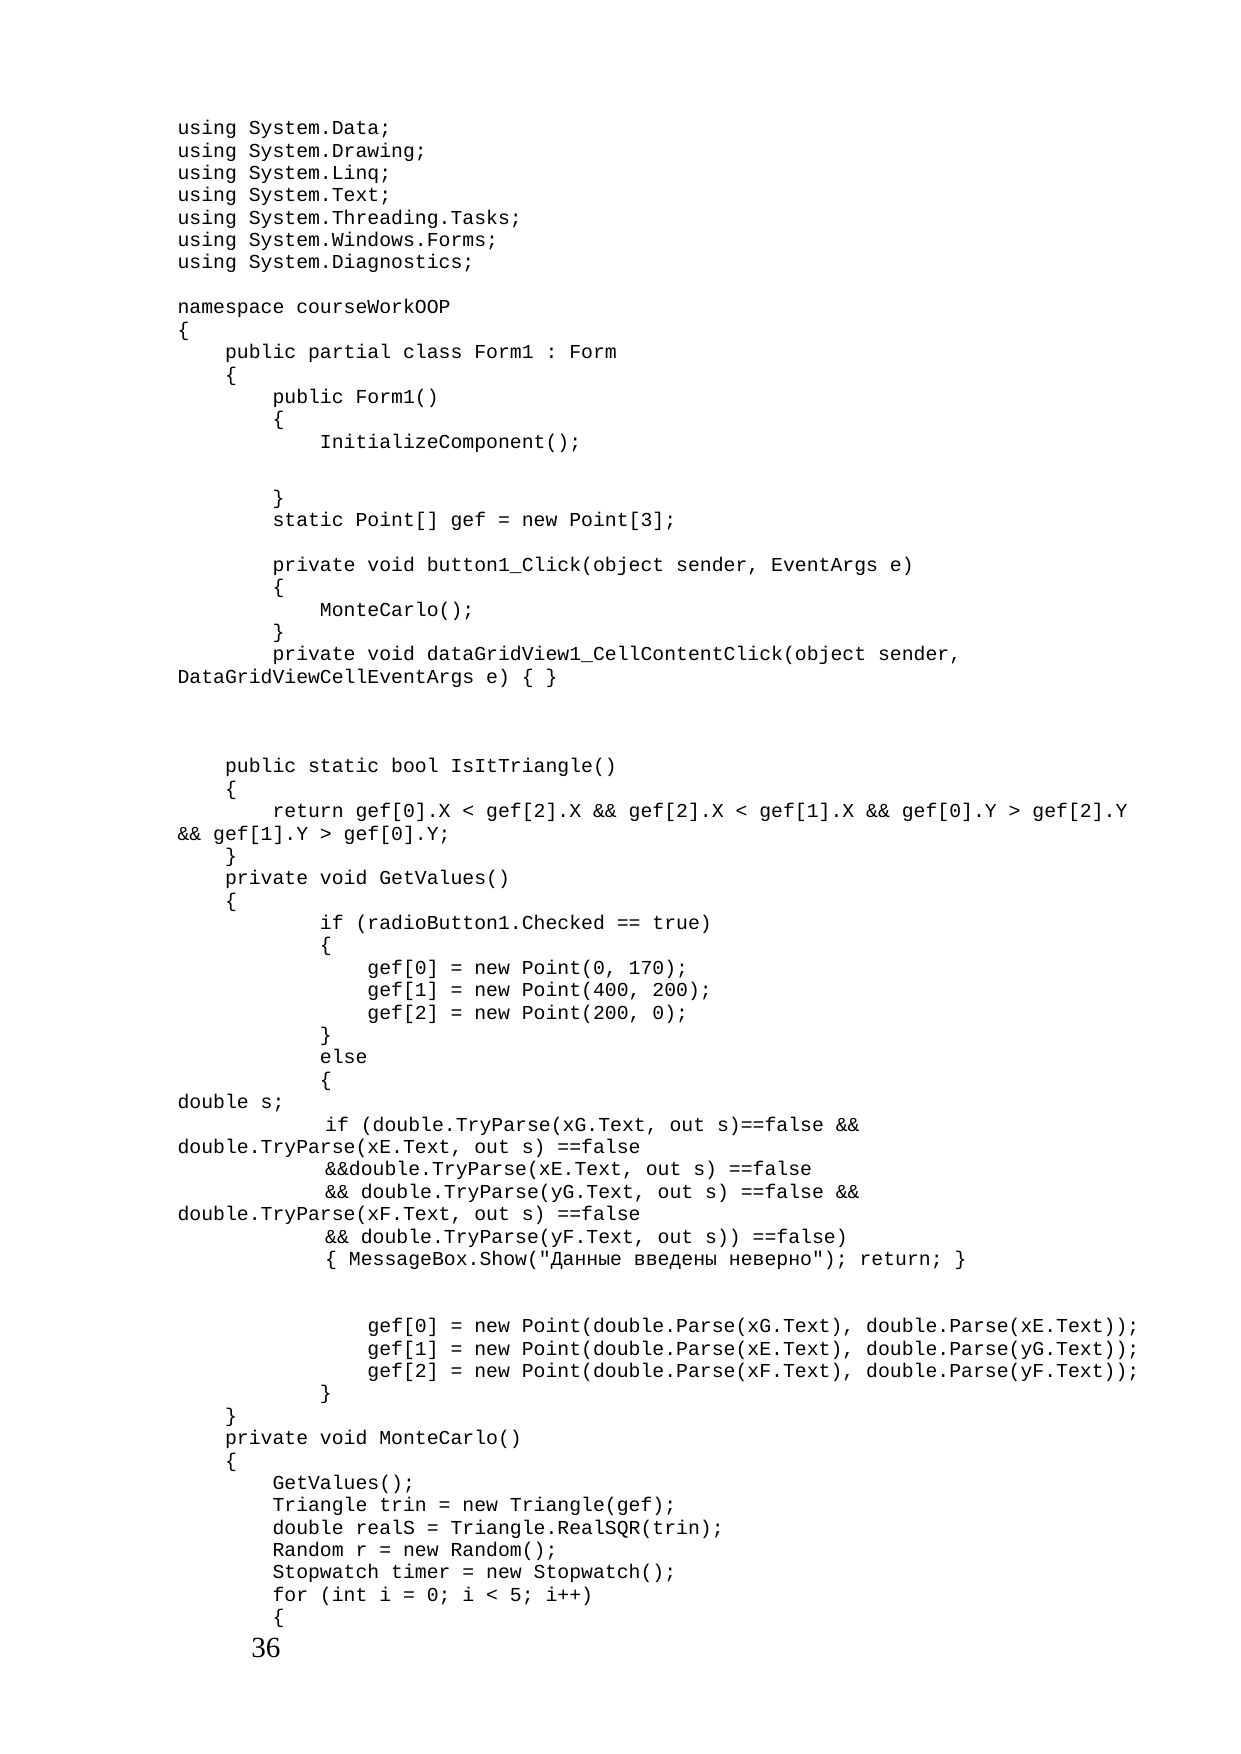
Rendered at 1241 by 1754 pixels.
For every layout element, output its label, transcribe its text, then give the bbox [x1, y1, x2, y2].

text } [177, 622, 1152, 644]
text gef[1] = new Point(double.Parse(xE.Text), double.Parse(yG.Text)); [177, 1338, 1152, 1361]
text } [177, 488, 1152, 510]
text { [177, 1451, 1152, 1473]
text { [177, 364, 1152, 387]
text } [177, 846, 1152, 868]
text double realS = Triangle.RealSQR(trin); [177, 1518, 1152, 1540]
text gef[2] = new Point(200, 0); [177, 1003, 1152, 1025]
text { MessageBox.Show("Данные введены неверно"); return; } [177, 1249, 1152, 1271]
text gef[0] = new Point(0, 170); [177, 958, 1152, 980]
text using System.Linq; [177, 163, 1152, 185]
text } [177, 1025, 1152, 1047]
text else [177, 1047, 1152, 1070]
text && double.TryParse(yG.Text, out s) ==false && double.TryParse(xF.Text, out s) ==false [177, 1182, 1152, 1227]
text && double.TryParse(yF.Text, out s)) ==false) [177, 1227, 1152, 1249]
text public static bool IsItTriangle() [177, 756, 1152, 779]
text } [177, 1383, 1152, 1406]
text double s; [177, 1092, 1152, 1114]
text using System.Threading.Tasks; [177, 208, 1152, 230]
text using System.Text; [177, 185, 1152, 208]
text namespace courseWorkOOP [177, 297, 1152, 320]
text } [177, 1406, 1152, 1428]
text if (double.TryParse(xG.Text, out s)==false && double.TryParse(xE.Text, out s) ==false [177, 1114, 1152, 1159]
text GetValues(); [177, 1473, 1152, 1495]
text { [177, 935, 1152, 958]
text for (int i = 0; i < 5; i++) [177, 1585, 1152, 1607]
text { [177, 1607, 1152, 1630]
text gef[1] = new Point(400, 200); [177, 980, 1152, 1003]
text &&double.TryParse(xE.Text, out s) ==false [177, 1159, 1152, 1182]
text private void GetValues() [177, 868, 1152, 891]
text gef[0] = new Point(double.Parse(xG.Text), double.Parse(xE.Text)); [177, 1316, 1152, 1338]
text gef[2] = new Point(double.Parse(xF.Text), double.Parse(yF.Text)); [177, 1361, 1152, 1383]
text Random r = new Random(); [177, 1540, 1152, 1562]
text MonteCarlo(); [177, 599, 1152, 622]
text private void dataGridView1_CellContentClick(object sender, DataGridViewCellEventArgs e) { } [177, 644, 1152, 689]
text { [177, 891, 1152, 913]
text using System.Data; [177, 118, 1152, 141]
text { [177, 577, 1152, 599]
text { [177, 409, 1152, 432]
text InitializeComponent(); [177, 432, 1152, 454]
text using System.Drawing; [177, 141, 1152, 163]
text public Form1() [177, 387, 1152, 409]
text public partial class Form1 : Form [177, 342, 1152, 364]
text { [177, 779, 1152, 801]
text private void button1_Click(object sender, EventArgs e) [177, 555, 1152, 577]
text using System.Diagnostics; [177, 252, 1152, 275]
text Stopwatch timer = new Stopwatch(); [177, 1562, 1152, 1585]
text { [177, 1070, 1152, 1092]
text { [177, 320, 1152, 342]
text return gef[0].X < gef[2].X && gef[2].X < gef[1].X && gef[0].Y > gef[2].Y && gef[1].Y > gef[0].Y; [177, 801, 1152, 846]
text Triangle trin = new Triangle(gef); [177, 1495, 1152, 1518]
text if (radioButton1.Checked == true) [177, 913, 1152, 935]
text using System.Windows.Forms; [177, 230, 1152, 252]
text private void MonteCarlo() [177, 1428, 1152, 1451]
text static Point[] gef = new Point[3]; [177, 510, 1152, 532]
